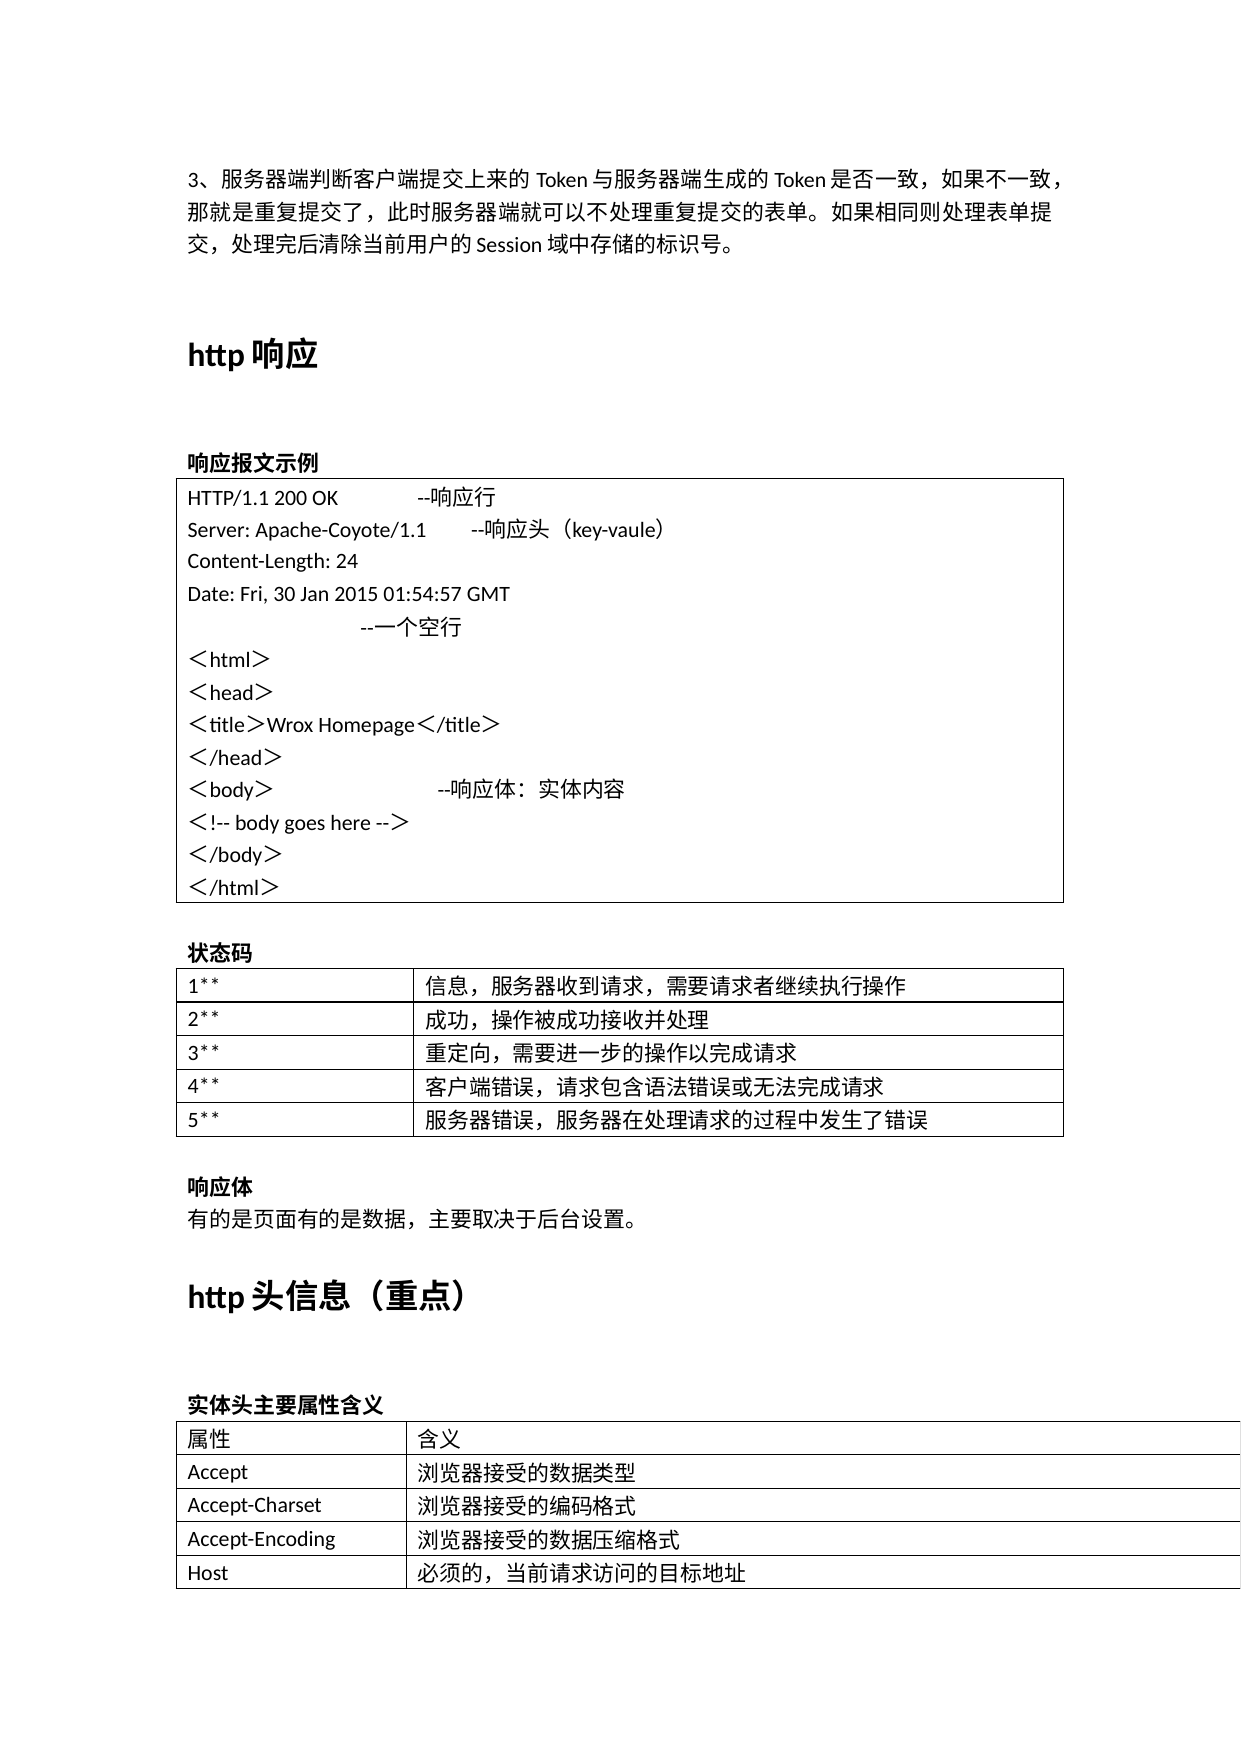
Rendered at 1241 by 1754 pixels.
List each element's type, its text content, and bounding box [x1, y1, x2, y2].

text 3、服务器端判断客户端提交上来的Token与服务器端生成的Token是否一致，如果不一致，那就是重复提交了，此时服务器端就可以不处理重复提交的表单。如果相同则处理表单提交，处理完后清除当前用户的Session域中存储的标识号。 [187, 162, 1053, 259]
table_cell 必须的，当前请求访问的目标地址 [407, 1556, 1240, 1588]
table_cell 重定向，需要进一步的操作以完成请求 [414, 1036, 1063, 1068]
table_cell 2** [177, 1003, 413, 1035]
table_cell 3** [177, 1036, 413, 1068]
table_header HTTP/1.1 200 OK --响应行 Server: Apache-Coyote/1.1 --响应头（key-vaule） Content-Length: 24 Date: Fri, 30 Jan 2015 01:54:57 GMT --一个空行 ＜html＞ ＜head＞ ＜title＞Wrox Homepage＜/title＞ ＜/head＞ ＜body＞ --响应体：实体内容 ＜!-- body goes here --＞ ＜/body＞ ＜/html＞ [177, 479, 1063, 902]
table_cell 服务器错误，服务器在处理请求的过程中发生了错误 [414, 1103, 1063, 1136]
table_cell 浏览器接受的编码格式 [407, 1489, 1240, 1521]
text 状态码 [187, 935, 1053, 968]
text 响应体 [187, 1169, 1053, 1202]
subtitle http头信息（重点） [187, 1261, 1053, 1326]
table_header 信息，服务器收到请求，需要请求者继续执行操作 [414, 969, 1063, 1001]
text 实体头主要属性含义 [187, 1388, 1053, 1421]
table_header 含义 [407, 1422, 1240, 1454]
table_cell 浏览器接受的数据类型 [407, 1455, 1240, 1488]
subtitle http响应 [187, 319, 1053, 384]
table_header 1** [177, 969, 413, 1001]
table_cell Host [177, 1556, 406, 1588]
table_cell 浏览器接受的数据压缩格式 [407, 1522, 1240, 1555]
table_cell 5** [177, 1103, 413, 1136]
table_cell 客户端错误，请求包含语法错误或无法完成请求 [414, 1070, 1063, 1102]
table_cell Accept [177, 1455, 406, 1488]
text 有的是页面有的是数据，主要取决于后台设置。 [187, 1202, 1053, 1234]
table_cell 4** [177, 1070, 413, 1102]
table_cell Accept-Encoding [177, 1522, 406, 1555]
text 响应报文示例 [187, 446, 1053, 478]
table_cell Accept-Charset [177, 1489, 406, 1521]
table_header 属性 [177, 1422, 406, 1454]
table_cell 成功，操作被成功接收并处理 [414, 1003, 1063, 1035]
